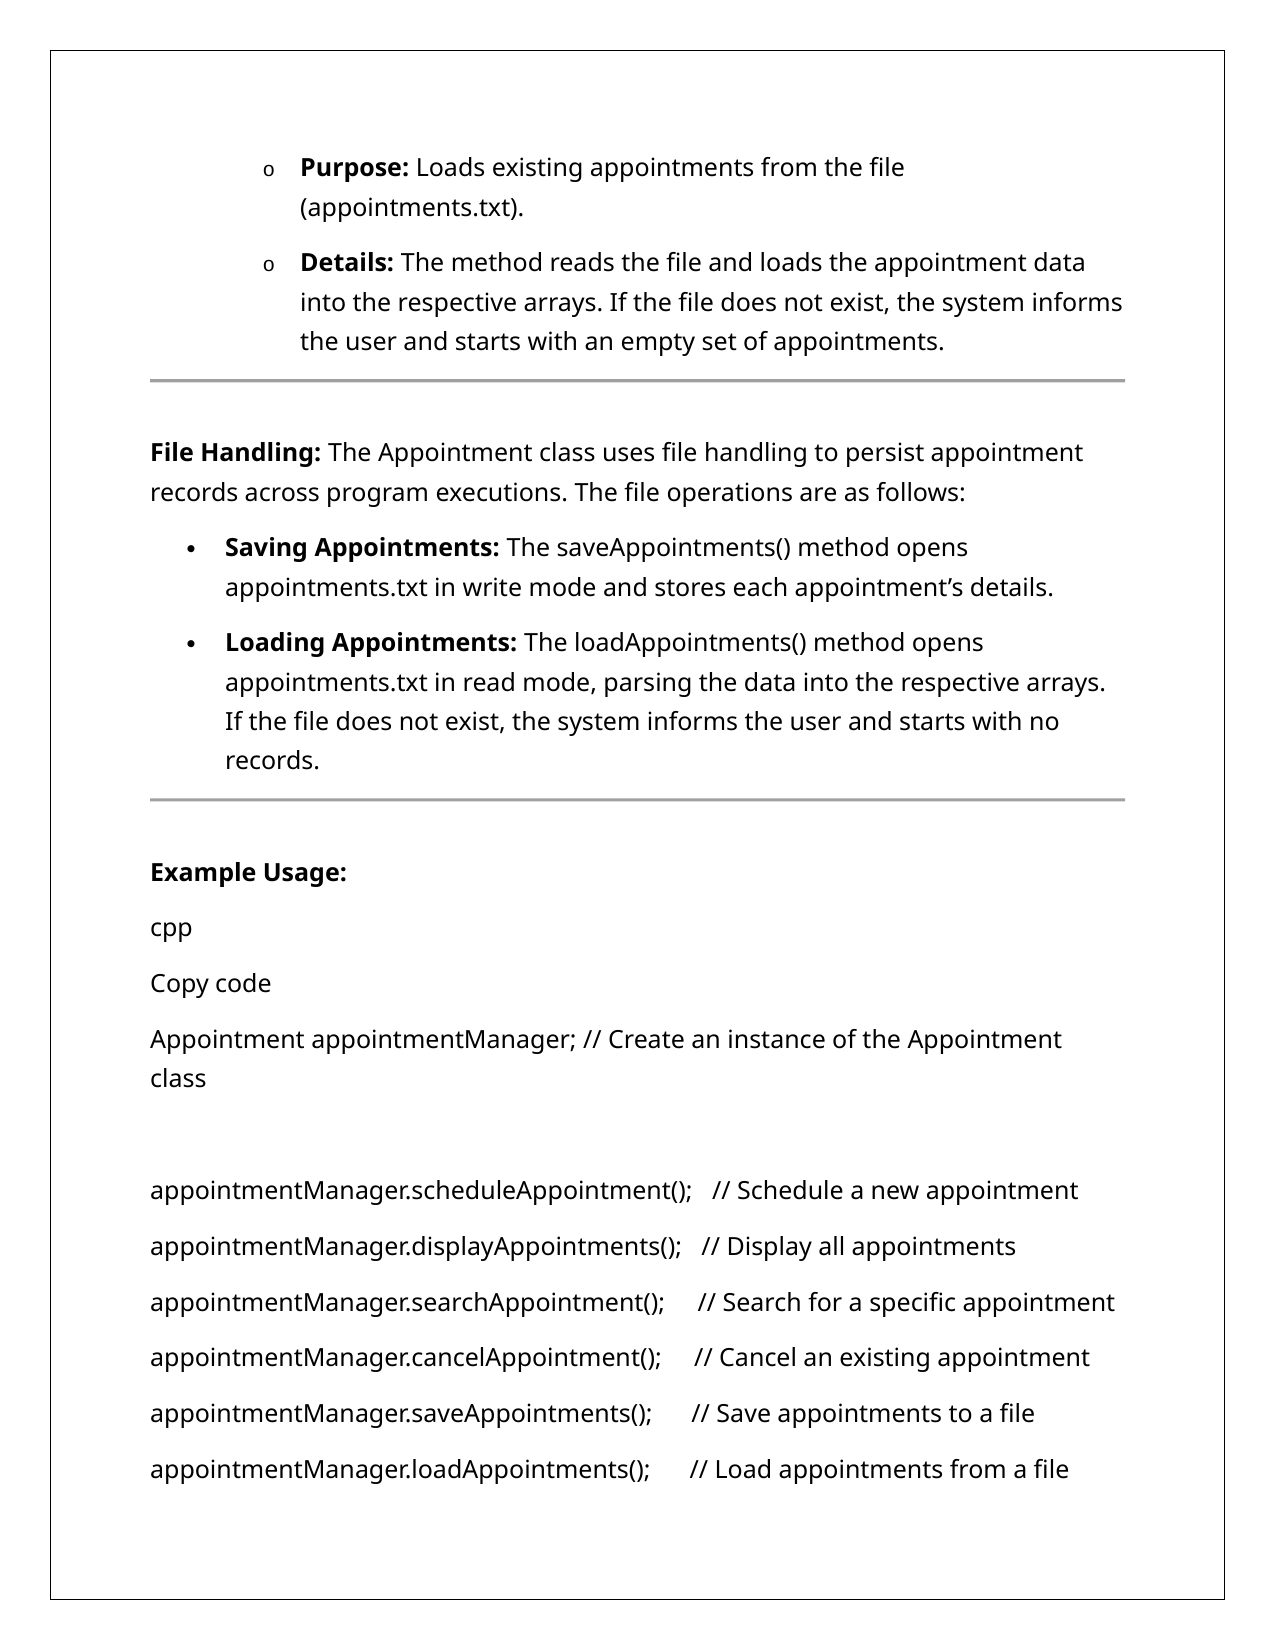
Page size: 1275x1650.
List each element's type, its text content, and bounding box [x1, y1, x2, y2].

text File Handling: The Appointment class uses file handling to persist appointment records across program executions. The file operations are as follows: [150, 435, 1125, 508]
text cpp [150, 910, 1125, 944]
text appointmentManager.displayAppointments(); // Display all appointments [150, 1228, 1125, 1262]
text appointmentManager.scheduleAppointment(); // Schedule a new appointment [150, 1172, 1125, 1207]
text appointmentManager.loadAppointments(); // Load appointments from a file [150, 1452, 1125, 1486]
list Loading Appointments: The loadAppointments() method opens appointments.txt in read mode, parsing the data into the respective arrays. If the file does not exist, the system informs the user and starts with no records. [187, 625, 1125, 777]
text appointmentManager.searchAppointment(); // Search for a specific appointment [150, 1284, 1125, 1318]
text appointmentManager.cancelAppointment(); // Cancel an existing appointment [150, 1340, 1125, 1374]
text appointmentManager.saveAppointments(); // Save appointments to a file [150, 1396, 1125, 1430]
text Copy code [150, 966, 1125, 1000]
list Saving Appointments: The saveAppointments() method opens appointments.txt in write mode and stores each appointment’s details. [187, 530, 1125, 603]
list Purpose: Loads existing appointments from the file (appointments.txt). [262, 150, 1125, 223]
text Example Usage: [150, 854, 1125, 888]
list Details: The method reads the file and loads the appointment data into the respective arrays. If the file does not exist, the system informs the user and starts with an empty set of appointments. [262, 245, 1125, 357]
text Appointment appointmentManager; // Create an instance of the Appointment class [150, 1022, 1125, 1095]
